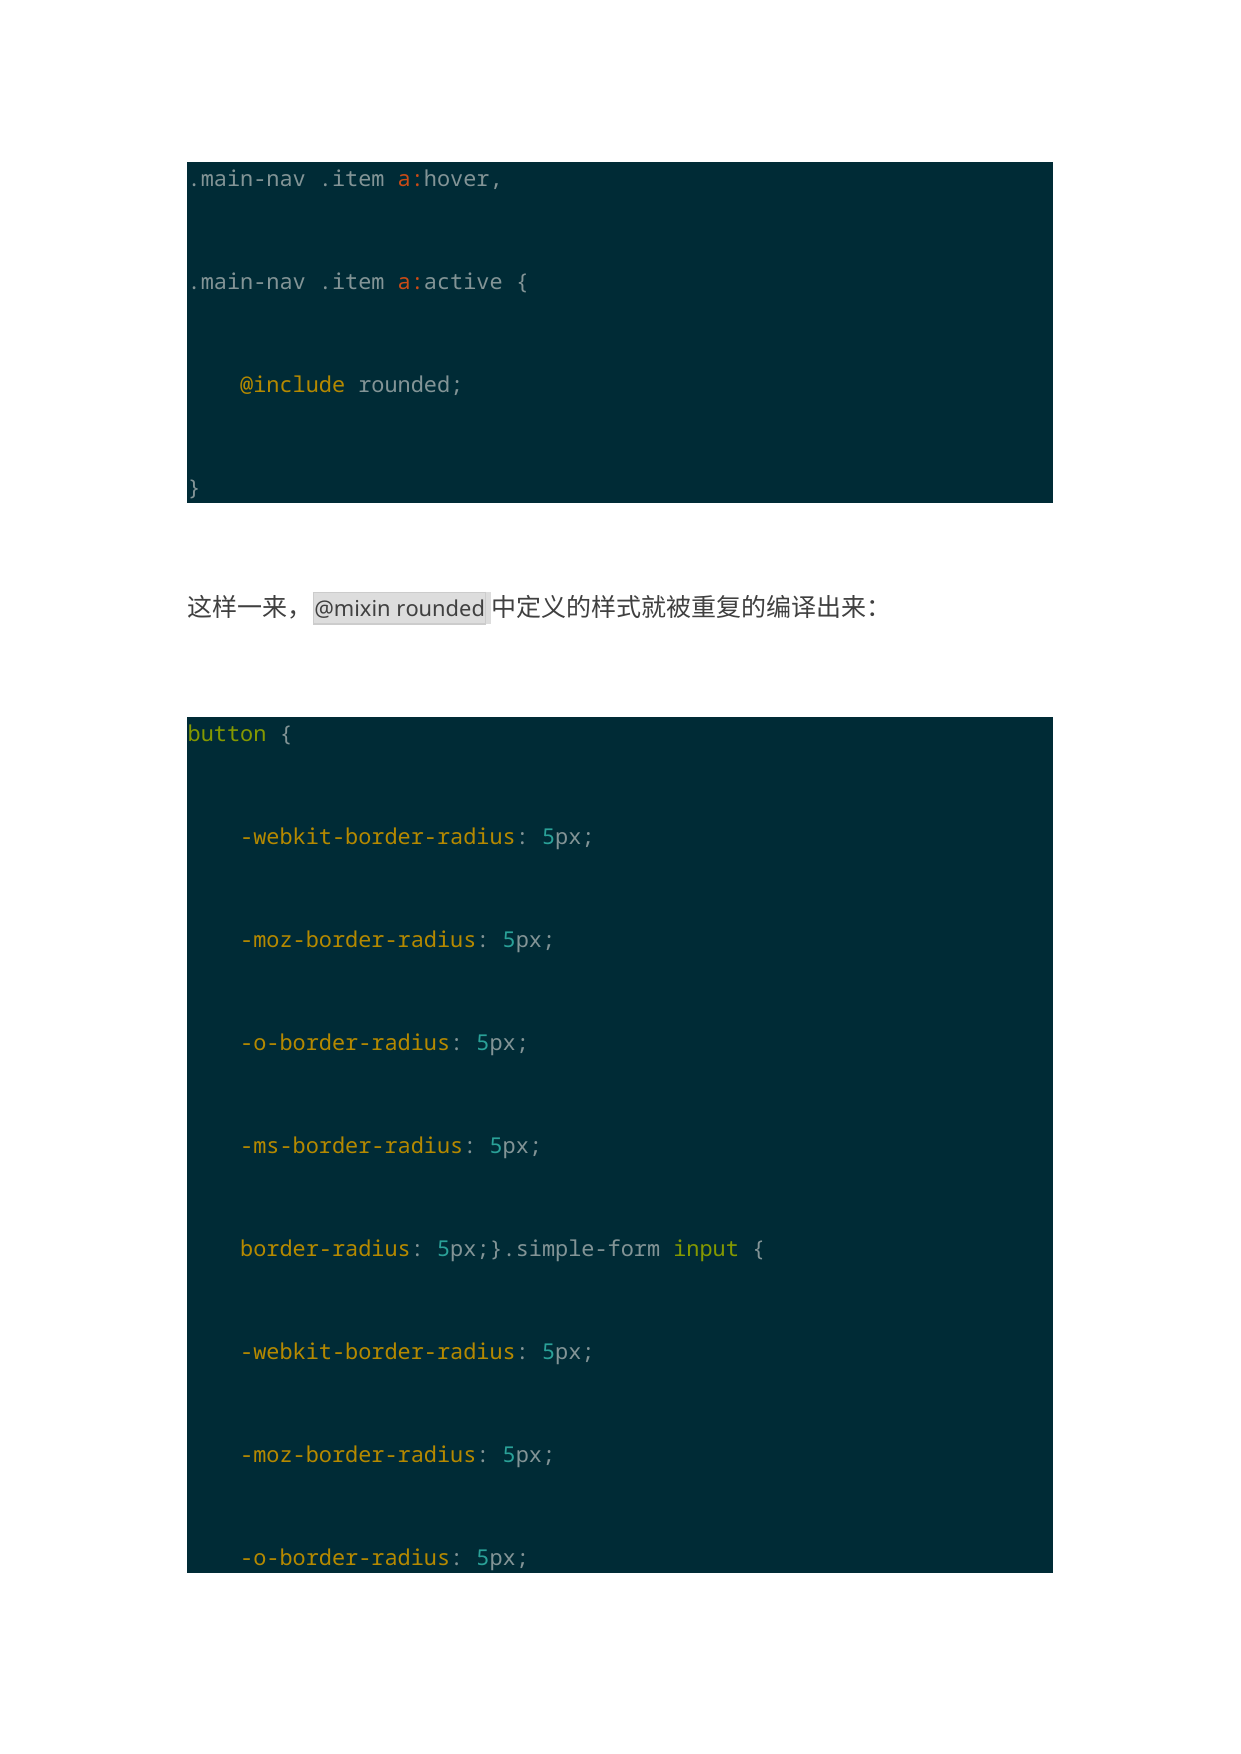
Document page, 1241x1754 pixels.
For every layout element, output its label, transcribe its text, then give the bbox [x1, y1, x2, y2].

text .main-nav .item a:hover, [187, 162, 1053, 194]
text -o-border-radius: 5px; [187, 1540, 1053, 1573]
text -ms-border-radius: 5px; [187, 1128, 1053, 1161]
text border-radius: 5px;}.simple-form input { [187, 1231, 1053, 1264]
text } [187, 471, 1053, 503]
text button { [187, 717, 1053, 749]
text -moz-border-radius: 5px; [187, 923, 1053, 955]
text 这样一来，@mixin rounded中定义的样式就被重复的编译出来： [187, 574, 1053, 639]
text -o-border-radius: 5px; [187, 1026, 1053, 1058]
text -moz-border-radius: 5px; [187, 1437, 1053, 1470]
text @include rounded; [187, 368, 1053, 400]
text .main-nav .item a:active { [187, 265, 1053, 297]
text -webkit-border-radius: 5px; [187, 820, 1053, 852]
text -webkit-border-radius: 5px; [187, 1334, 1053, 1367]
